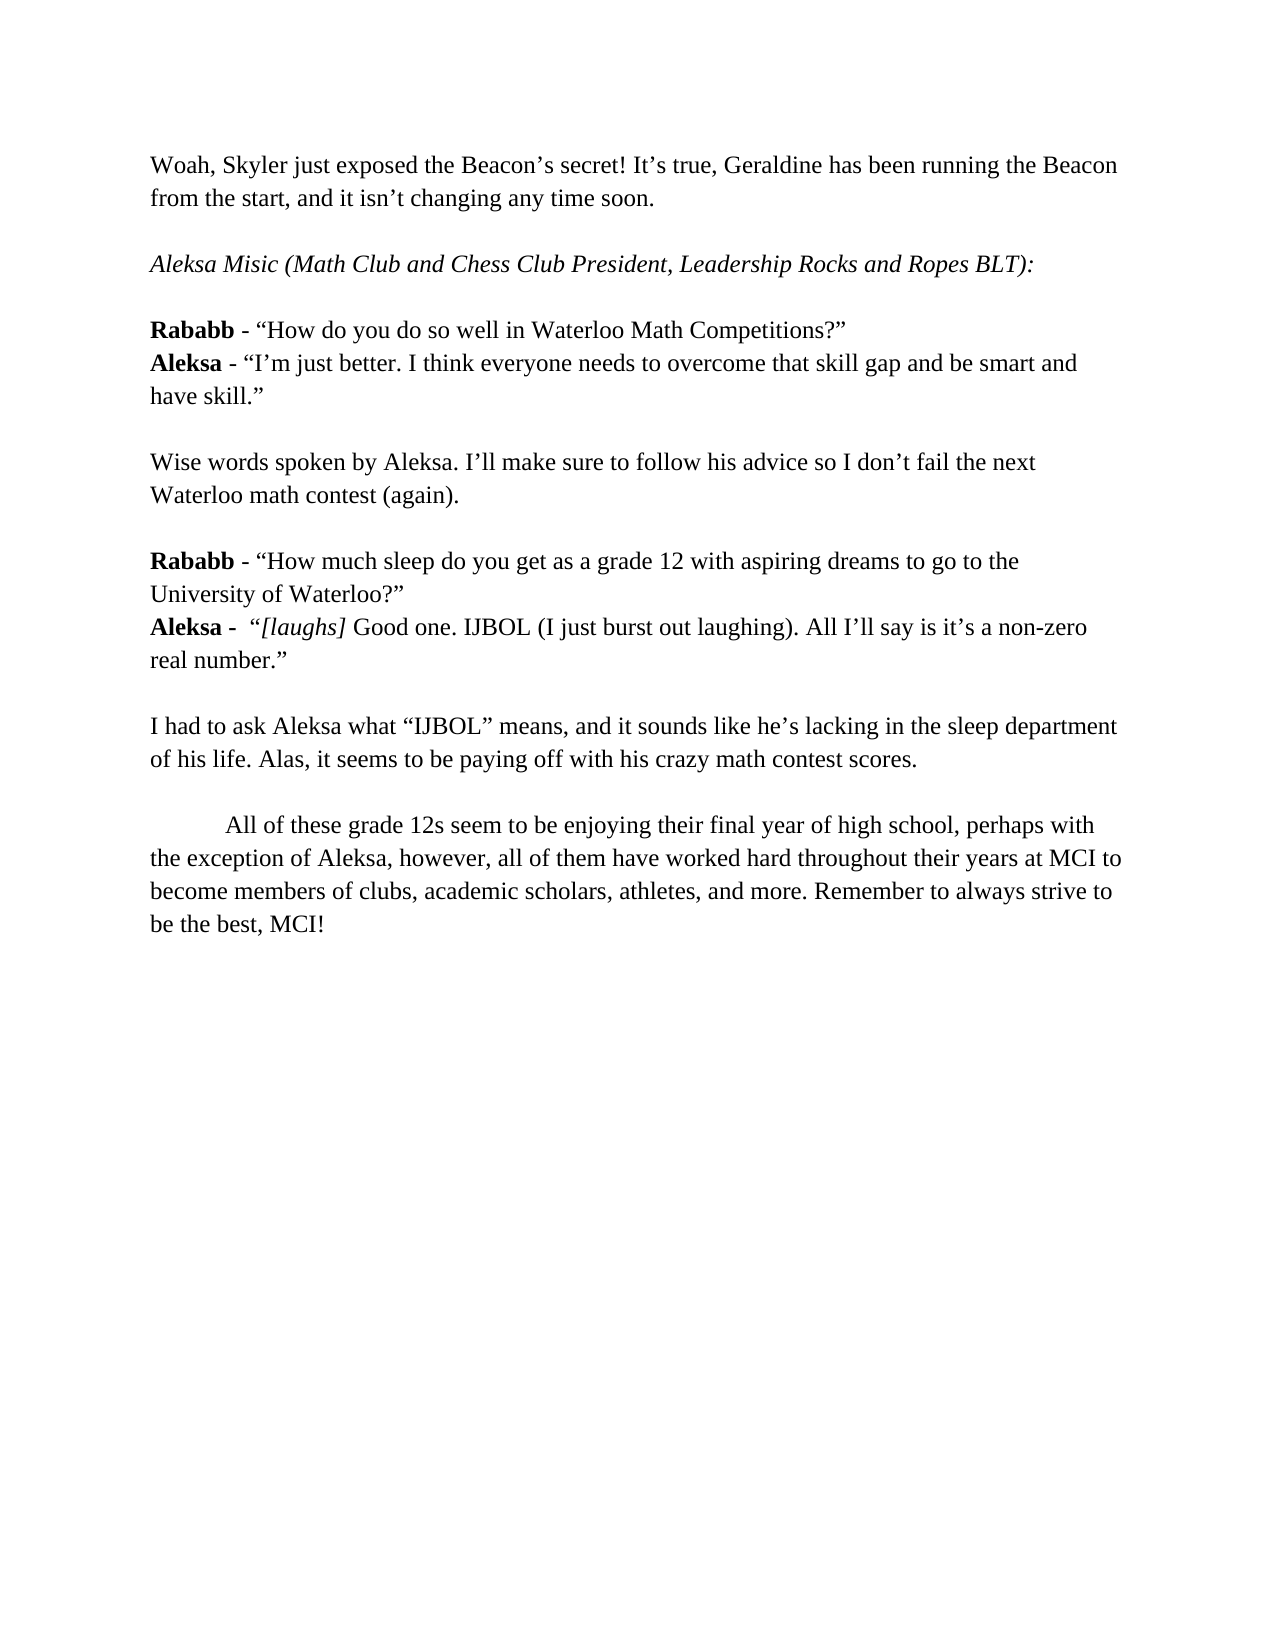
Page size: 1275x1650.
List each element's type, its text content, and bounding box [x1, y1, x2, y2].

text Woah, Skyler just exposed the Beacon’s secret! It’s true, Geraldine has been running the Beacon from the start, and it isn’t changing any time soon. [150, 150, 1125, 212]
text Aleksa Misic (Math Club and Chess Club President, Leadership Rocks and Ropes BLT): [150, 249, 1125, 278]
text All of these grade 12s seem to be enjoying their final year of high school, perhaps with the exception of Aleksa, however, all of them have worked hard throughout their years at MCI to become members of clubs, academic scholars, athletes, and more. Remember to always strive to be the best, MCI! [150, 810, 1125, 938]
text Aleksa - “I’m just better. I think everyone needs to overcome that skill gap and be smart and have skill.” [150, 348, 1125, 410]
text Wise words spoken by Aleksa. I’ll make sure to follow his advice so I don’t fail the next Waterloo math contest (again). [150, 447, 1125, 509]
text Rababb - “How do you do so well in Waterloo Math Competitions?” [150, 315, 1125, 344]
text Aleksa - “[laughs] Good one. IJBOL (I just burst out laughing). All I’ll say is it’s a non-zero real number.” [150, 612, 1125, 674]
text I had to ask Aleksa what “IJBOL” means, and it sounds like he’s lacking in the sleep department of his life. Alas, it seems to be paying off with his crazy math contest scores. [150, 711, 1125, 773]
text Rababb - “How much sleep do you get as a grade 12 with aspiring dreams to go to the University of Waterloo?” [150, 546, 1125, 608]
